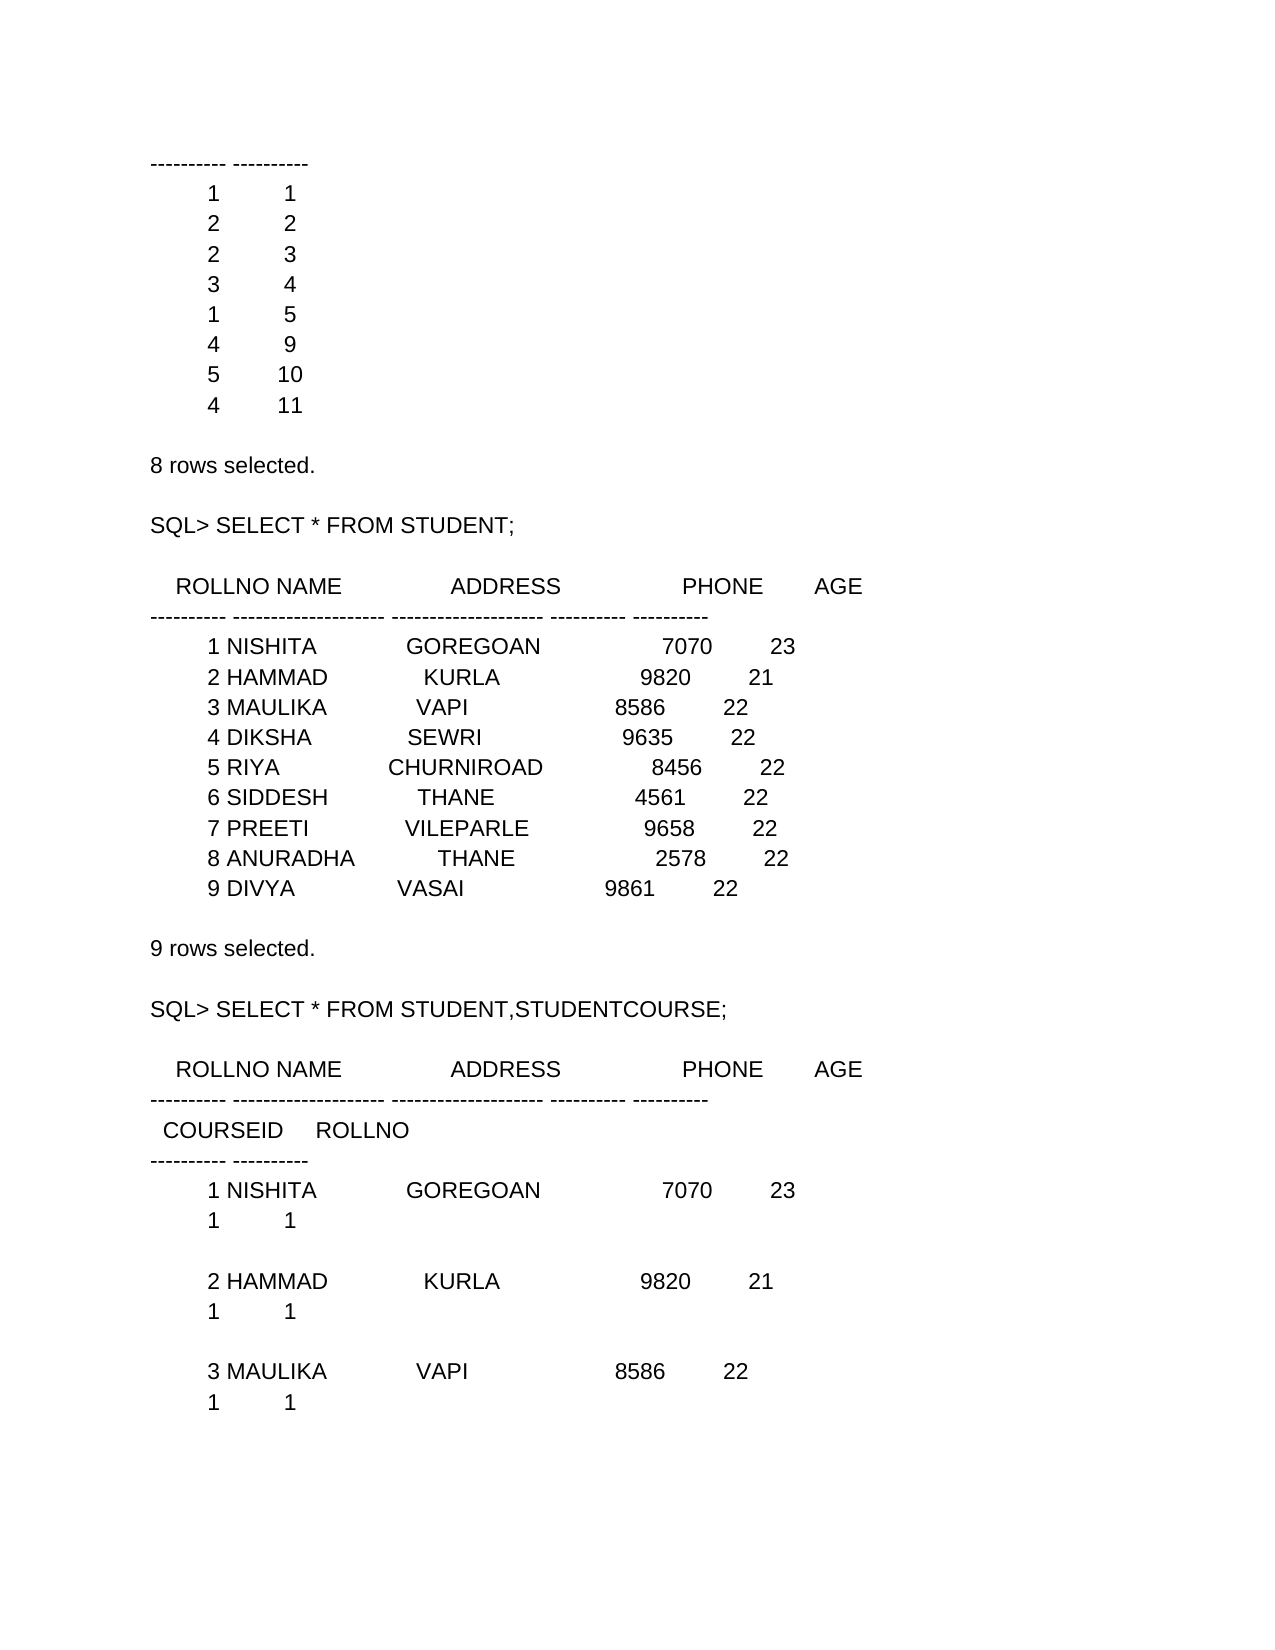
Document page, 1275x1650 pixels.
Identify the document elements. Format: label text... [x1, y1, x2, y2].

text 1 1 [150, 1388, 1125, 1415]
text 6 SIDDESH THANE 4561 22 [150, 784, 1125, 811]
text 2 HAMMAD KURLA 9820 21 [150, 663, 1125, 690]
text 7 PREETI VILEPARLE 9658 22 [150, 814, 1125, 841]
text 2 2 [150, 210, 1125, 237]
text 5 RIYA CHURNIROAD 8456 22 [150, 754, 1125, 781]
text 2 HAMMAD KURLA 9820 21 [150, 1268, 1125, 1294]
text SQL> SELECT * FROM STUDENT,STUDENTCOURSE; [150, 996, 1125, 1022]
text COURSEID ROLLNO [150, 1117, 1125, 1143]
text ROLLNO NAME ADDRESS PHONE AGE [150, 1056, 1125, 1083]
text 1 NISHITA GOREGOAN 7070 23 [150, 1177, 1125, 1203]
text 4 DIKSHA SEWRI 9635 22 [150, 724, 1125, 750]
text 9 rows selected. [150, 935, 1125, 962]
text 1 1 [150, 1298, 1125, 1324]
text 2 3 [150, 241, 1125, 267]
text 1 1 [150, 180, 1125, 207]
text 3 MAULIKA VAPI 8586 22 [150, 694, 1125, 720]
text ---------- -------------------- -------------------- ---------- ---------- [150, 1086, 1125, 1113]
text ---------- ---------- [150, 150, 1125, 176]
text 8 rows selected. [150, 452, 1125, 478]
text 4 11 [150, 392, 1125, 418]
text SQL> SELECT * FROM STUDENT; [150, 512, 1125, 539]
text 8 ANURADHA THANE 2578 22 [150, 845, 1125, 871]
text 3 MAULIKA VAPI 8586 22 [150, 1358, 1125, 1385]
text 1 1 [150, 1207, 1125, 1234]
text ---------- ---------- [150, 1147, 1125, 1173]
text 1 NISHITA GOREGOAN 7070 23 [150, 633, 1125, 660]
text 5 10 [150, 361, 1125, 388]
text 9 DIVYA VASAI 9861 22 [150, 875, 1125, 901]
text 4 9 [150, 331, 1125, 358]
text 3 4 [150, 271, 1125, 297]
text 1 5 [150, 301, 1125, 327]
text ---------- -------------------- -------------------- ---------- ---------- [150, 603, 1125, 629]
text ROLLNO NAME ADDRESS PHONE AGE [150, 573, 1125, 599]
